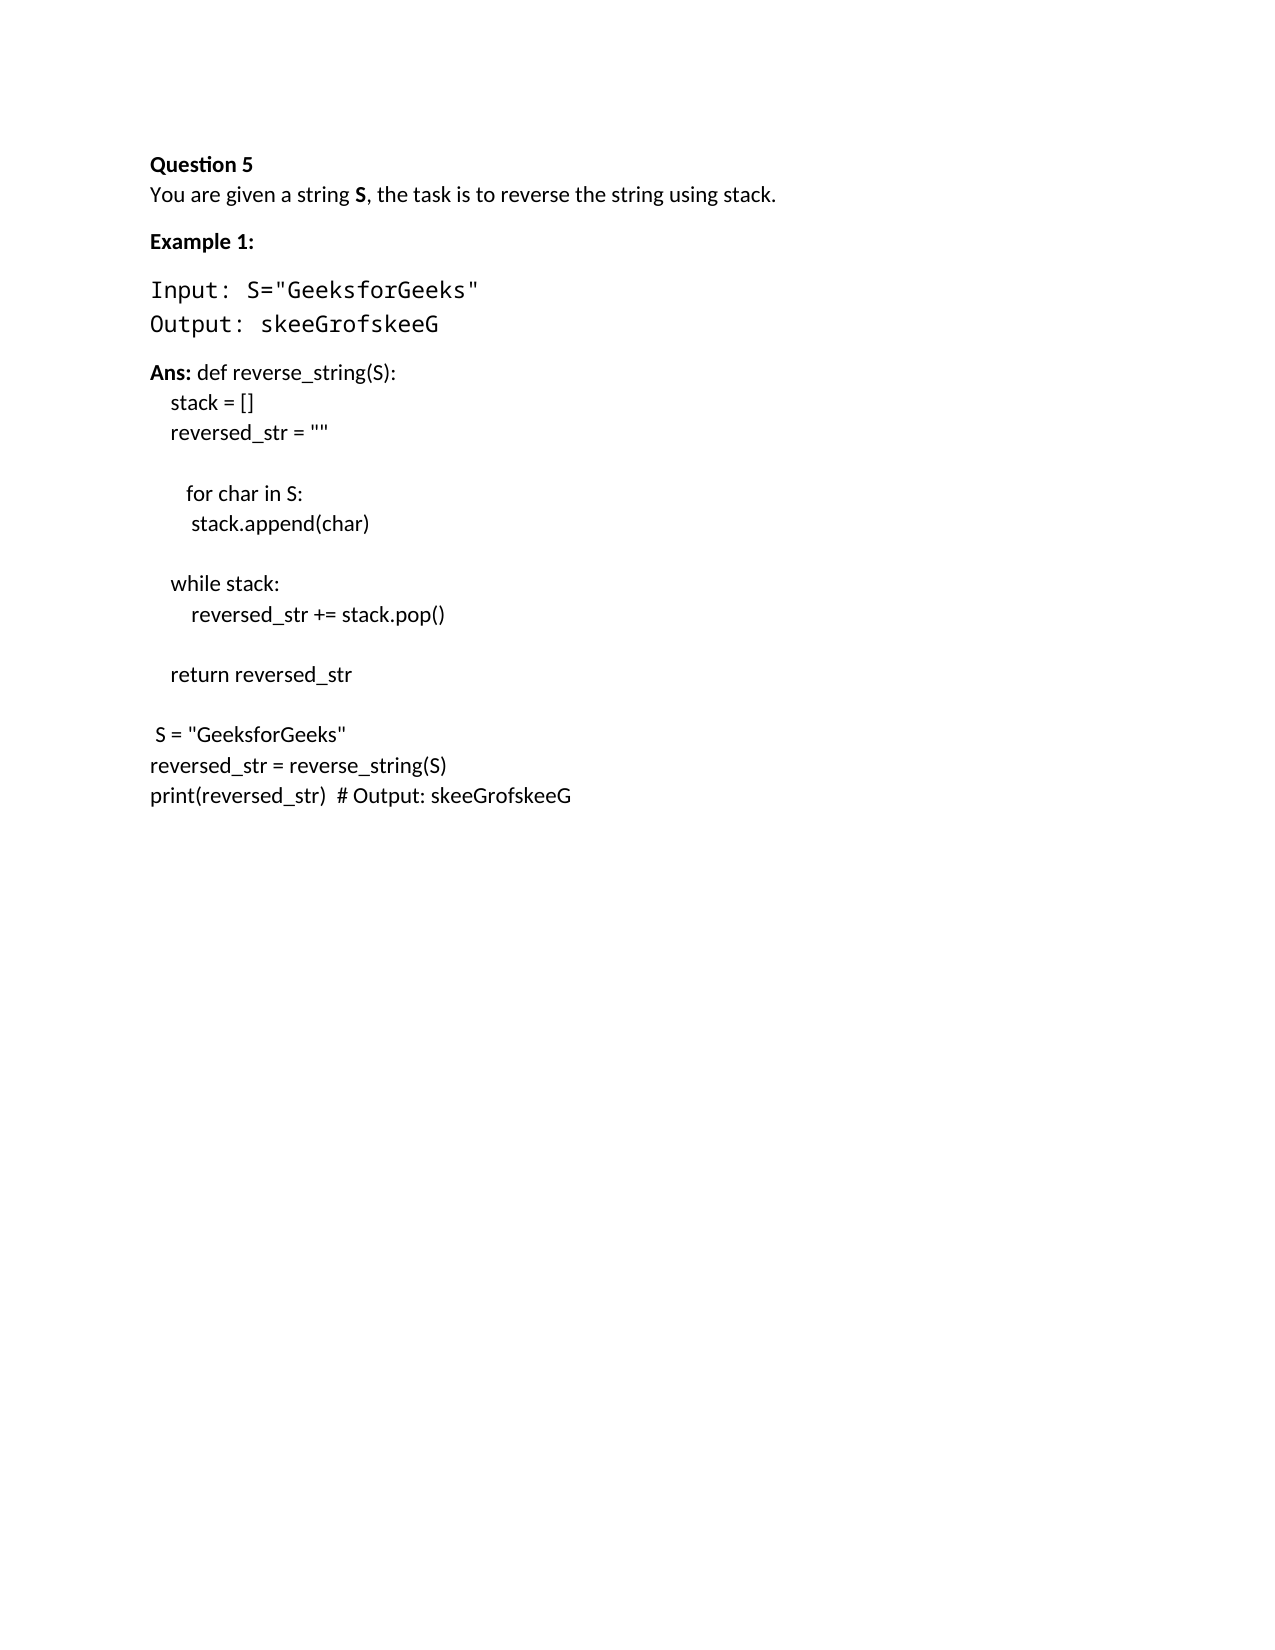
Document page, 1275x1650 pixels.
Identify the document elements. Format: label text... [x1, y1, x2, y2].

text return reversed_str [150, 660, 1125, 688]
text while stack: [150, 569, 1125, 598]
text You are given a string S, the task is to reverse the string using stack. [150, 180, 1125, 208]
text stack.append(char) [150, 509, 1125, 537]
text stack = [] [150, 388, 1125, 416]
text S = "GeeksforGeeks" [150, 721, 1125, 749]
text Example 1: [150, 227, 1125, 255]
text for char in S: [150, 479, 1125, 507]
text Input: S="GeeksforGeeks" Output: skeeGrofskeeG [150, 274, 1125, 339]
text reversed_str = reverse_string(S) [150, 751, 1125, 779]
text reversed_str = "" [150, 418, 1125, 447]
text Question 5 [150, 150, 1125, 178]
text Ans: def reverse_string(S): [150, 358, 1125, 386]
text print(reversed_str) # Output: skeeGrofskeeG [150, 781, 1125, 809]
text reversed_str += stack.pop() [150, 600, 1125, 628]
